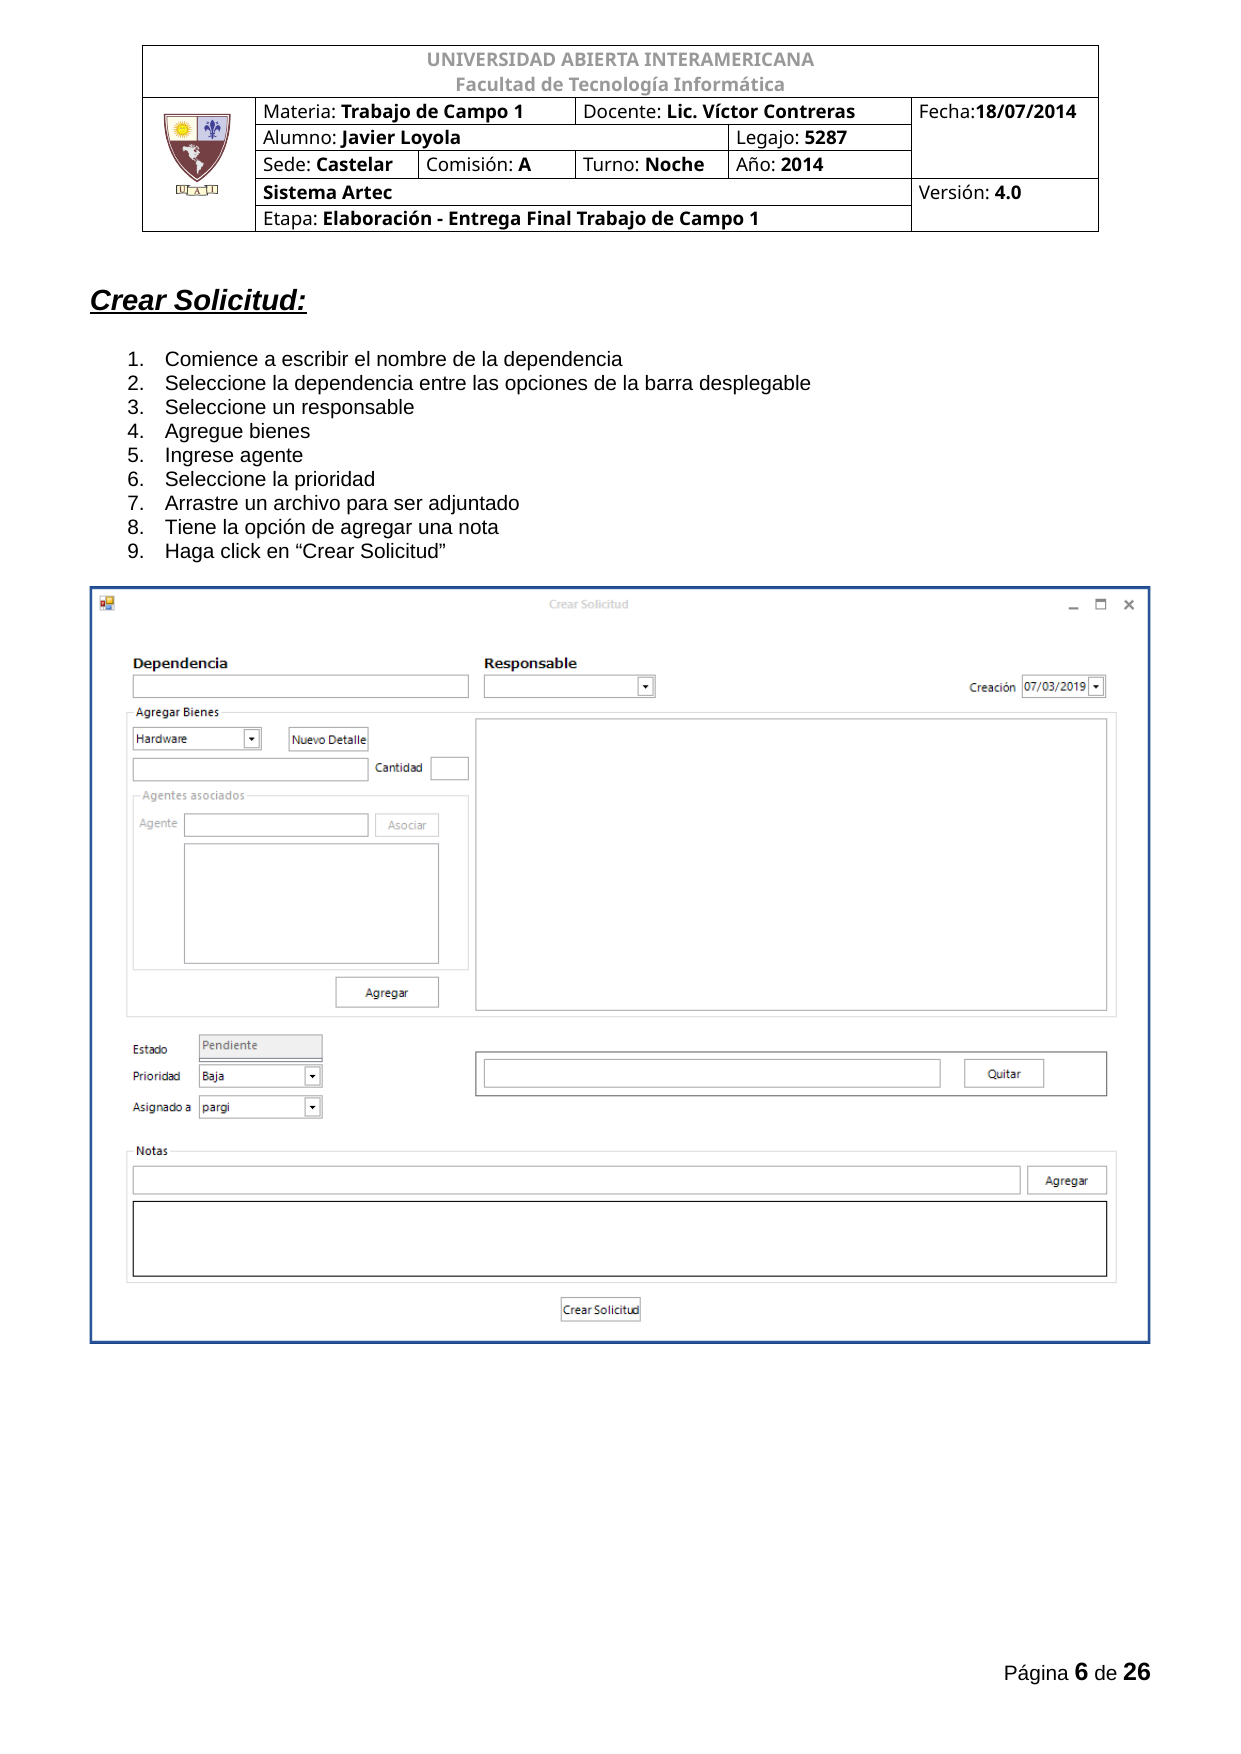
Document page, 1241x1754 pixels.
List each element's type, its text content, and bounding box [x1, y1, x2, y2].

list Ingrese agente [127, 443, 1151, 467]
list Tiene la opción de agregar una nota [127, 515, 1151, 539]
list Agregue bienes [127, 419, 1151, 443]
list Comience a escribir el nombre de la dependencia [127, 347, 1151, 371]
list Seleccione la dependencia entre las opciones de la barra desplegable [127, 371, 1151, 395]
subtitle Crear Solicitud: [89, 283, 1151, 317]
picture [89, 586, 1151, 1344]
picture [148, 107, 247, 199]
list Arrastre un archivo para ser adjuntado [127, 491, 1151, 515]
list Seleccione la prioridad [127, 467, 1151, 491]
list Haga click en “Crear Solicitud” [127, 539, 1151, 563]
list Seleccione un responsable [127, 395, 1151, 419]
